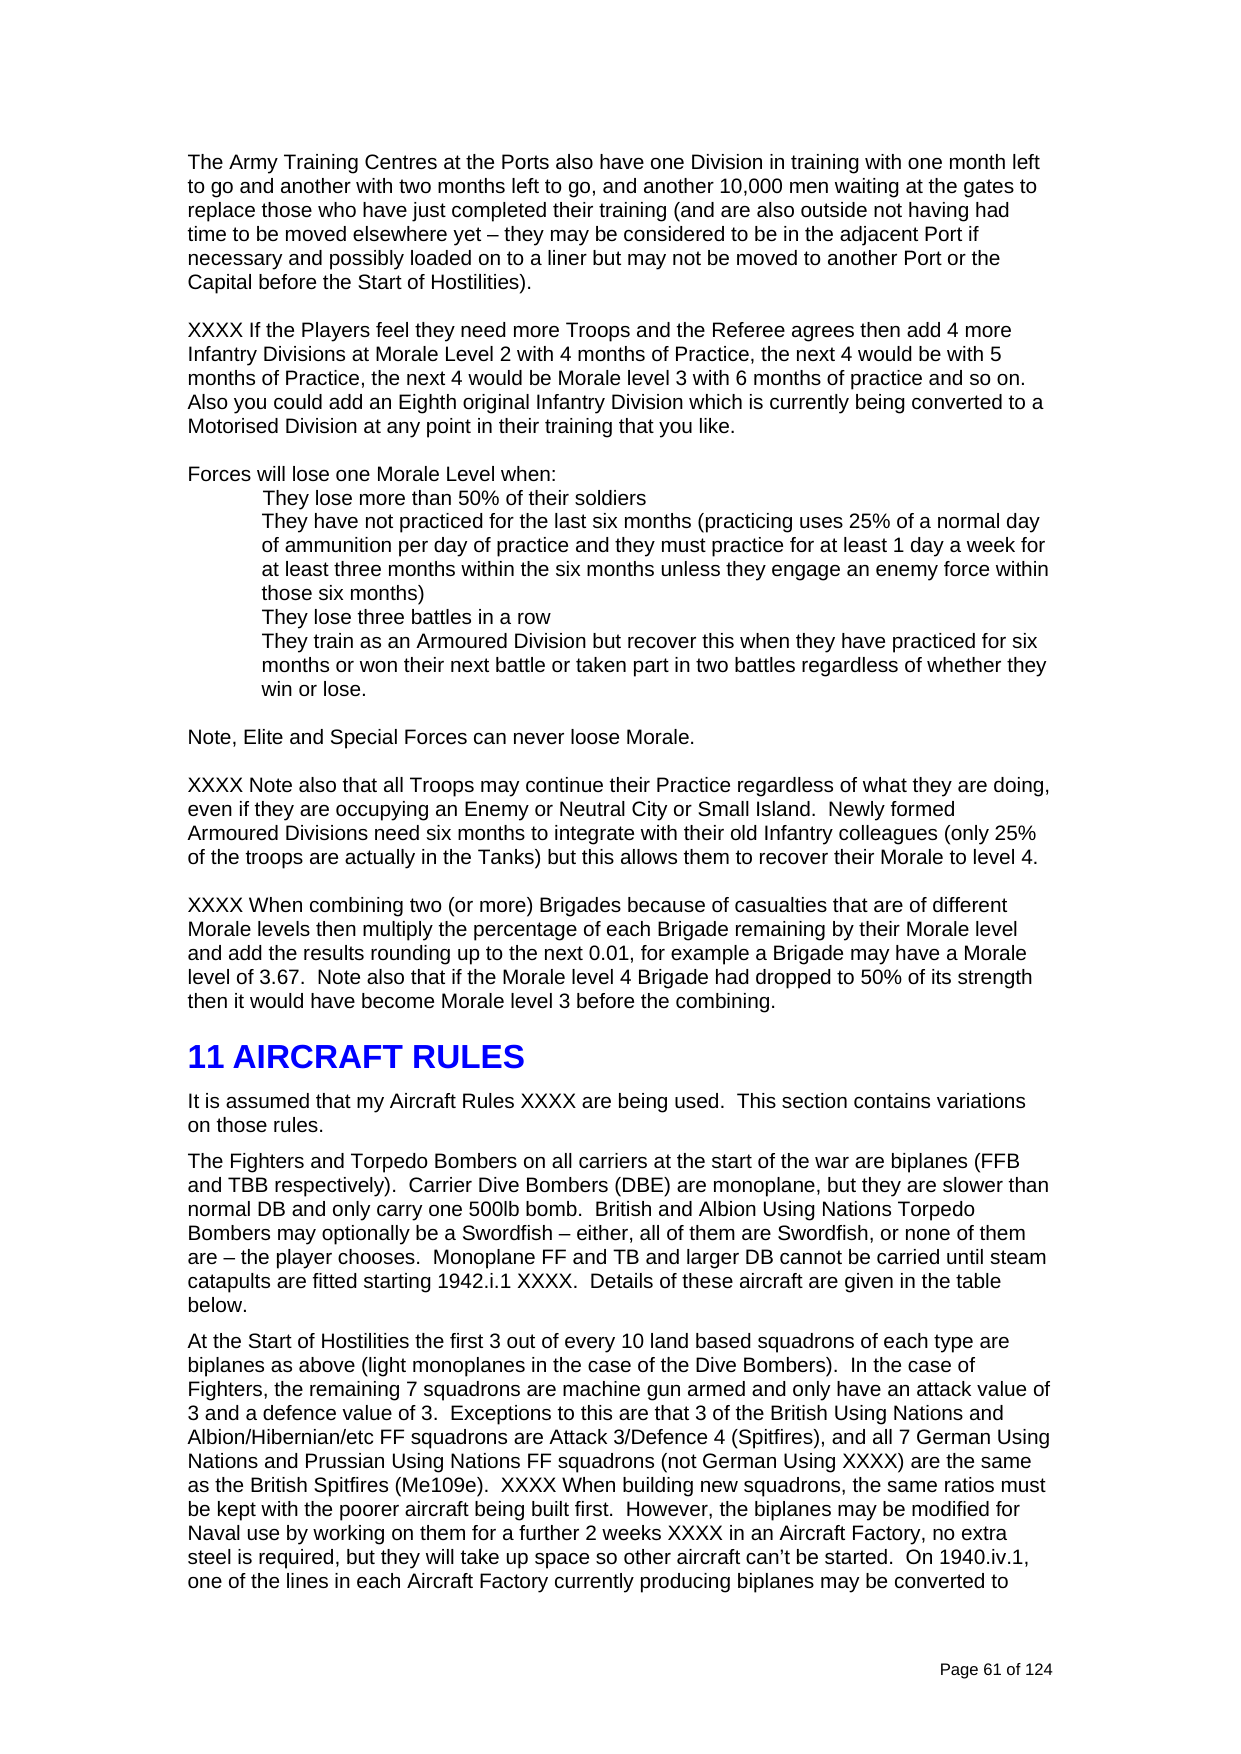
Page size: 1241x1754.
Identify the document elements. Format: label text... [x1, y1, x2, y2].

text It is assumed that my Aircraft Rules XXXX are being used. This section contains variations on those rules. [187, 1088, 1053, 1136]
text They have not practiced for the last six months (practicing uses 25% of a normal day of ammunition per day of practice and they must practice for at least 1 day a week for at least three months within the six months unless they engage an enemy force within those six months) [187, 509, 1053, 605]
subtitle AIRCRAFT RULES [187, 1037, 1053, 1076]
text XXXX If the Players feel they need more Troops and the Referee agrees then add 4 more Infantry Divisions at Morale Level 2 with 4 months of Practice, the next 4 would be with 5 months of Practice, the next 4 would be Morale level 3 with 6 months of practice and so on. Also you could add an Eighth original Infantry Division which is currently being converted to a Motorised Division at any point in their training that you like. [187, 318, 1053, 437]
text Note, Elite and Special Forces can never loose Morale. [187, 725, 1053, 749]
text Forces will lose one Morale Level when: [187, 461, 1053, 485]
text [187, 1329, 1053, 1593]
text XXXX When combining two (or more) Brigades because of casualties that are of different Morale levels then multiply the percentage of each Brigade remaining by their Morale level and add the results rounding up to the next 0.01, for example a Brigade may have a Morale level of 3.67. Note also that if the Morale level 4 Brigade had dropped to 50% of its strength then it would have become Morale level 3 before the combining. [187, 893, 1053, 1012]
text XXXX Note also that all Troops may continue their Practice regardless of what they are doing, even if they are occupying an Enemy or Neutral City or Small Island. Newly formed Armoured Divisions need six months to integrate with their old Infantry colleagues (only 25% of the troops are actually in the Tanks) but this allows them to recover their Morale to level 4. [187, 773, 1053, 869]
text They lose three battles in a row [187, 605, 1053, 629]
text They train as an Armoured Division but recover this when they have practiced for six months or won their next battle or taken part in two battles regardless of whether they win or lose. [187, 629, 1053, 701]
text The Army Training Centres at the Ports also have one Division in training with one month left to go and another with two months left to go, and another 10,000 men waiting at the gates to replace those who have just completed their training (and are also outside not having had time to be moved elsewhere yet – they may be considered to be in the adjacent Port if necessary and possibly loaded on to a liner but may not be moved to another Port or the Capital before the Start of Hostilities). [187, 150, 1053, 294]
text They lose more than 50% of their soldiers [187, 485, 1053, 509]
text The Fighters and Torpedo Bombers on all carriers at the start of the war are biplanes (FFB and TBB respectively). Carrier Dive Bombers (DBE) are monoplane, but they are slower than normal DB and only carry one 500lb bomb. British and Albion Using Nations Torpedo Bombers may optionally be a Swordfish – either, all of them are Swordfish, or none of them are – the player chooses. Monoplane FF and TB and larger DB cannot be carried until steam catapults are fitted starting 1942.i.1 XXXX. Details of these aircraft are given in the table below. [187, 1149, 1053, 1317]
